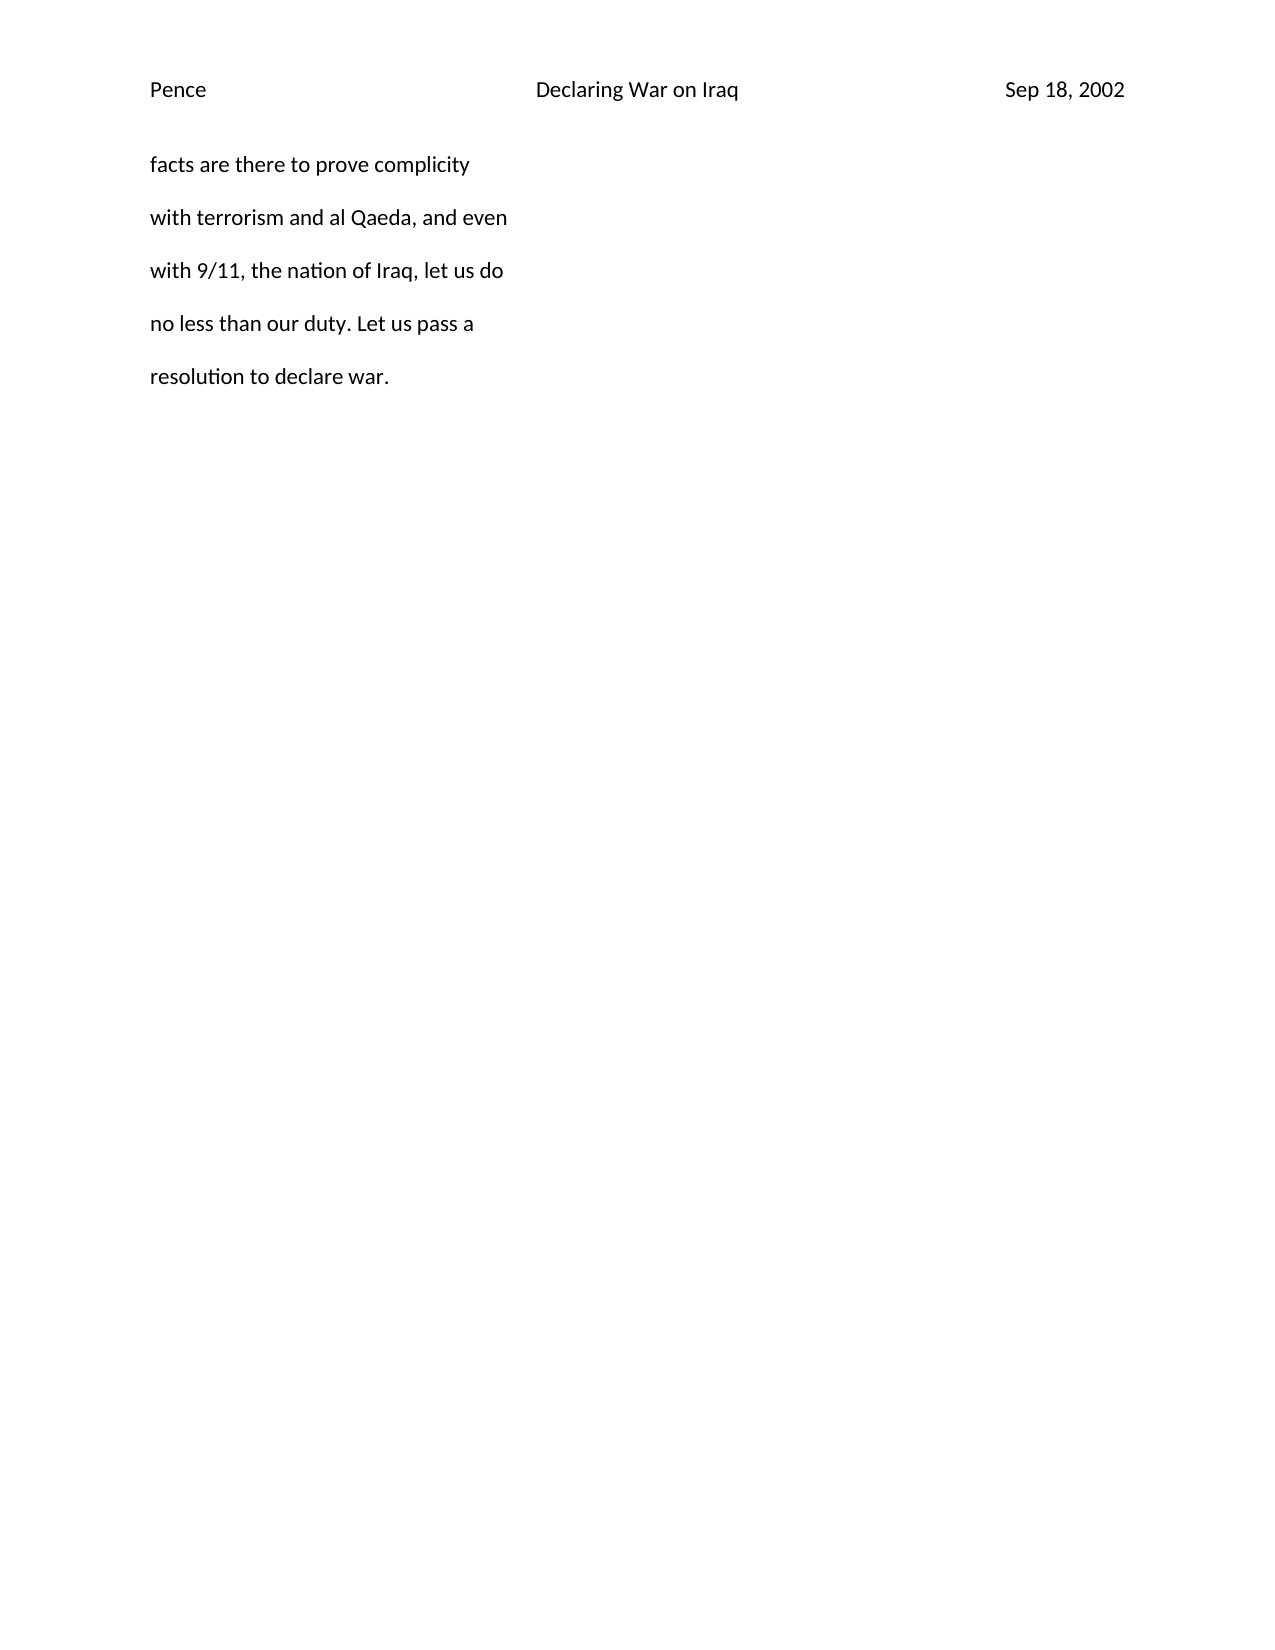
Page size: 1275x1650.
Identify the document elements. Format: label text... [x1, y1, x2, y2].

text facts are there to prove complicity [150, 150, 1125, 178]
text no less than our duty. Let us pass a [150, 309, 1125, 337]
text resolution to declare war. [150, 362, 1125, 390]
text with 9/11, the nation of Iraq, let us do [150, 256, 1125, 284]
text with terrorism and al Qaeda, and even [150, 203, 1125, 231]
